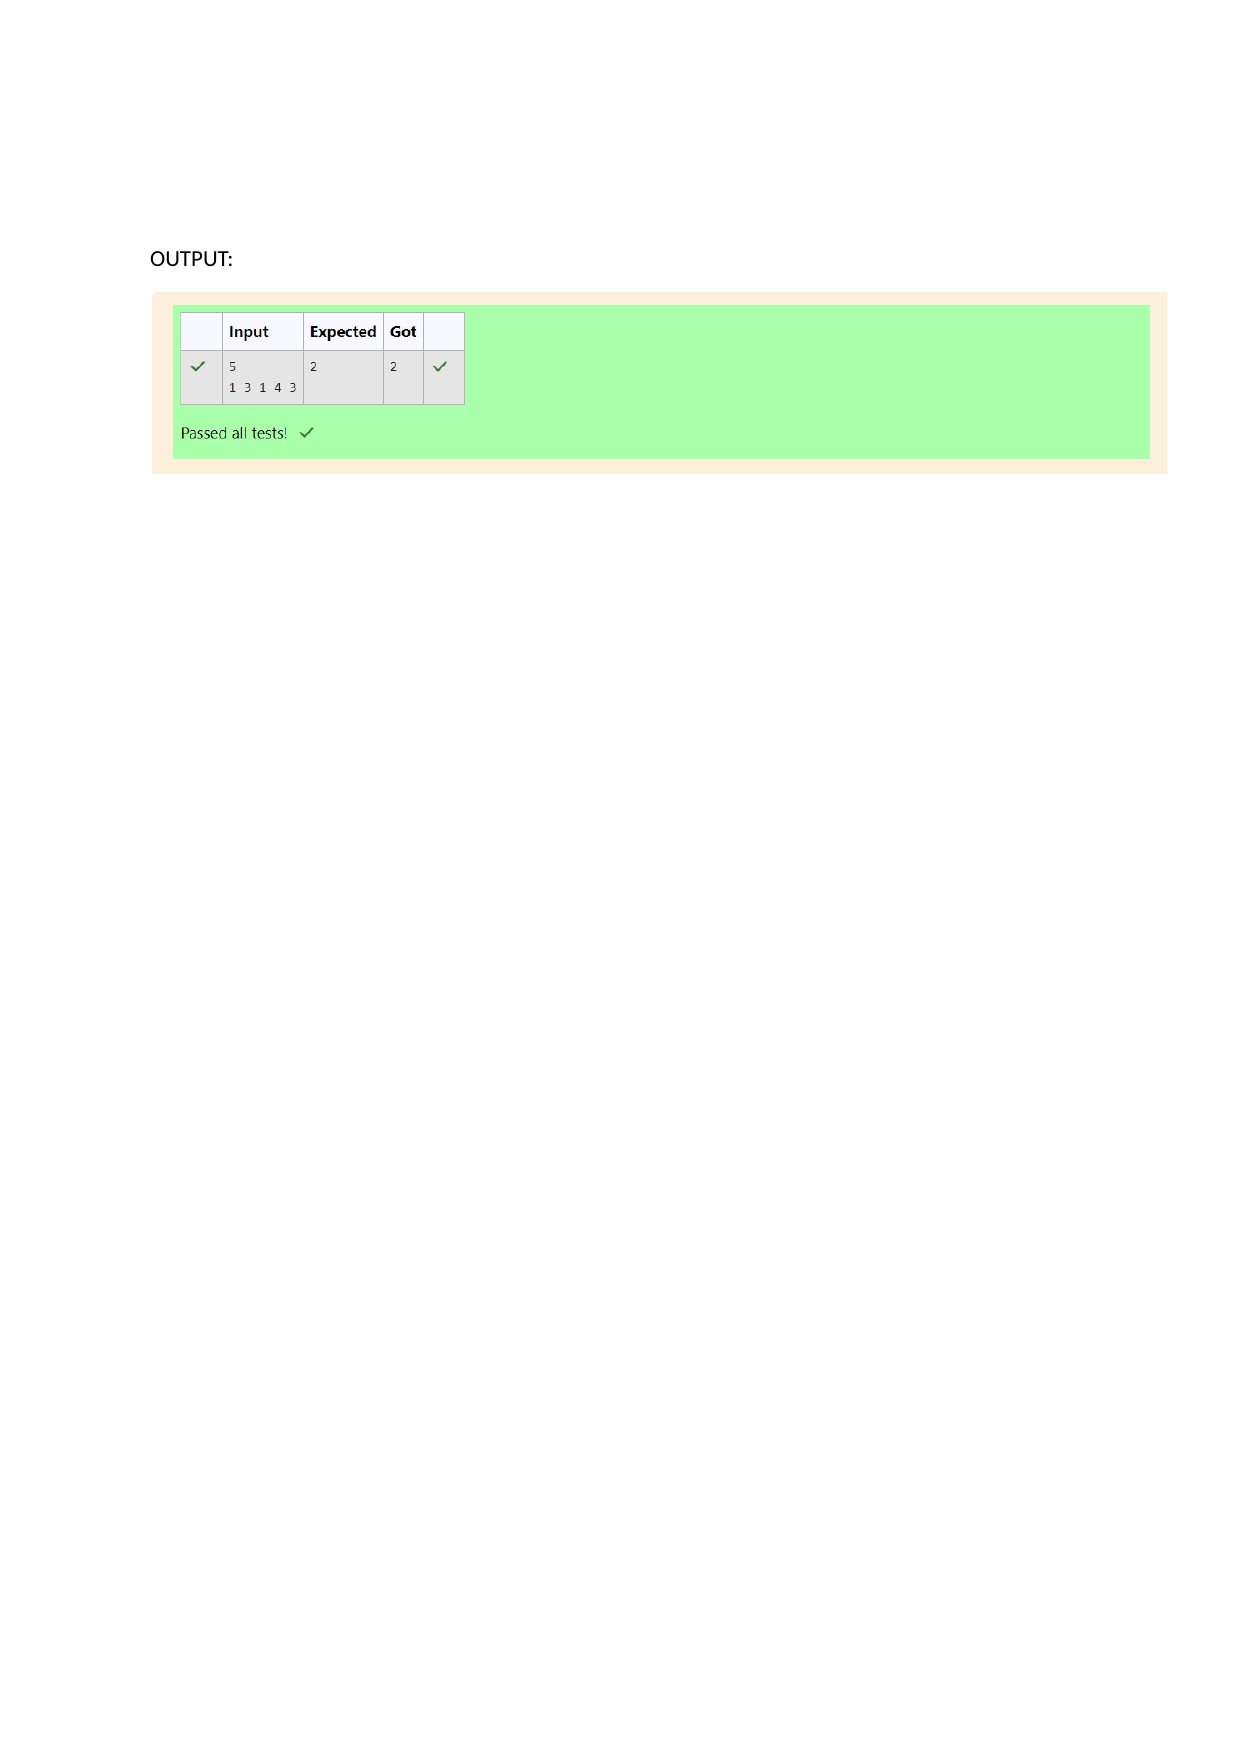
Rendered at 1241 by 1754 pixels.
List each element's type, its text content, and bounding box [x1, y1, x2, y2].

picture [150, 290, 1168, 474]
text OUTPUT: [150, 244, 1090, 272]
